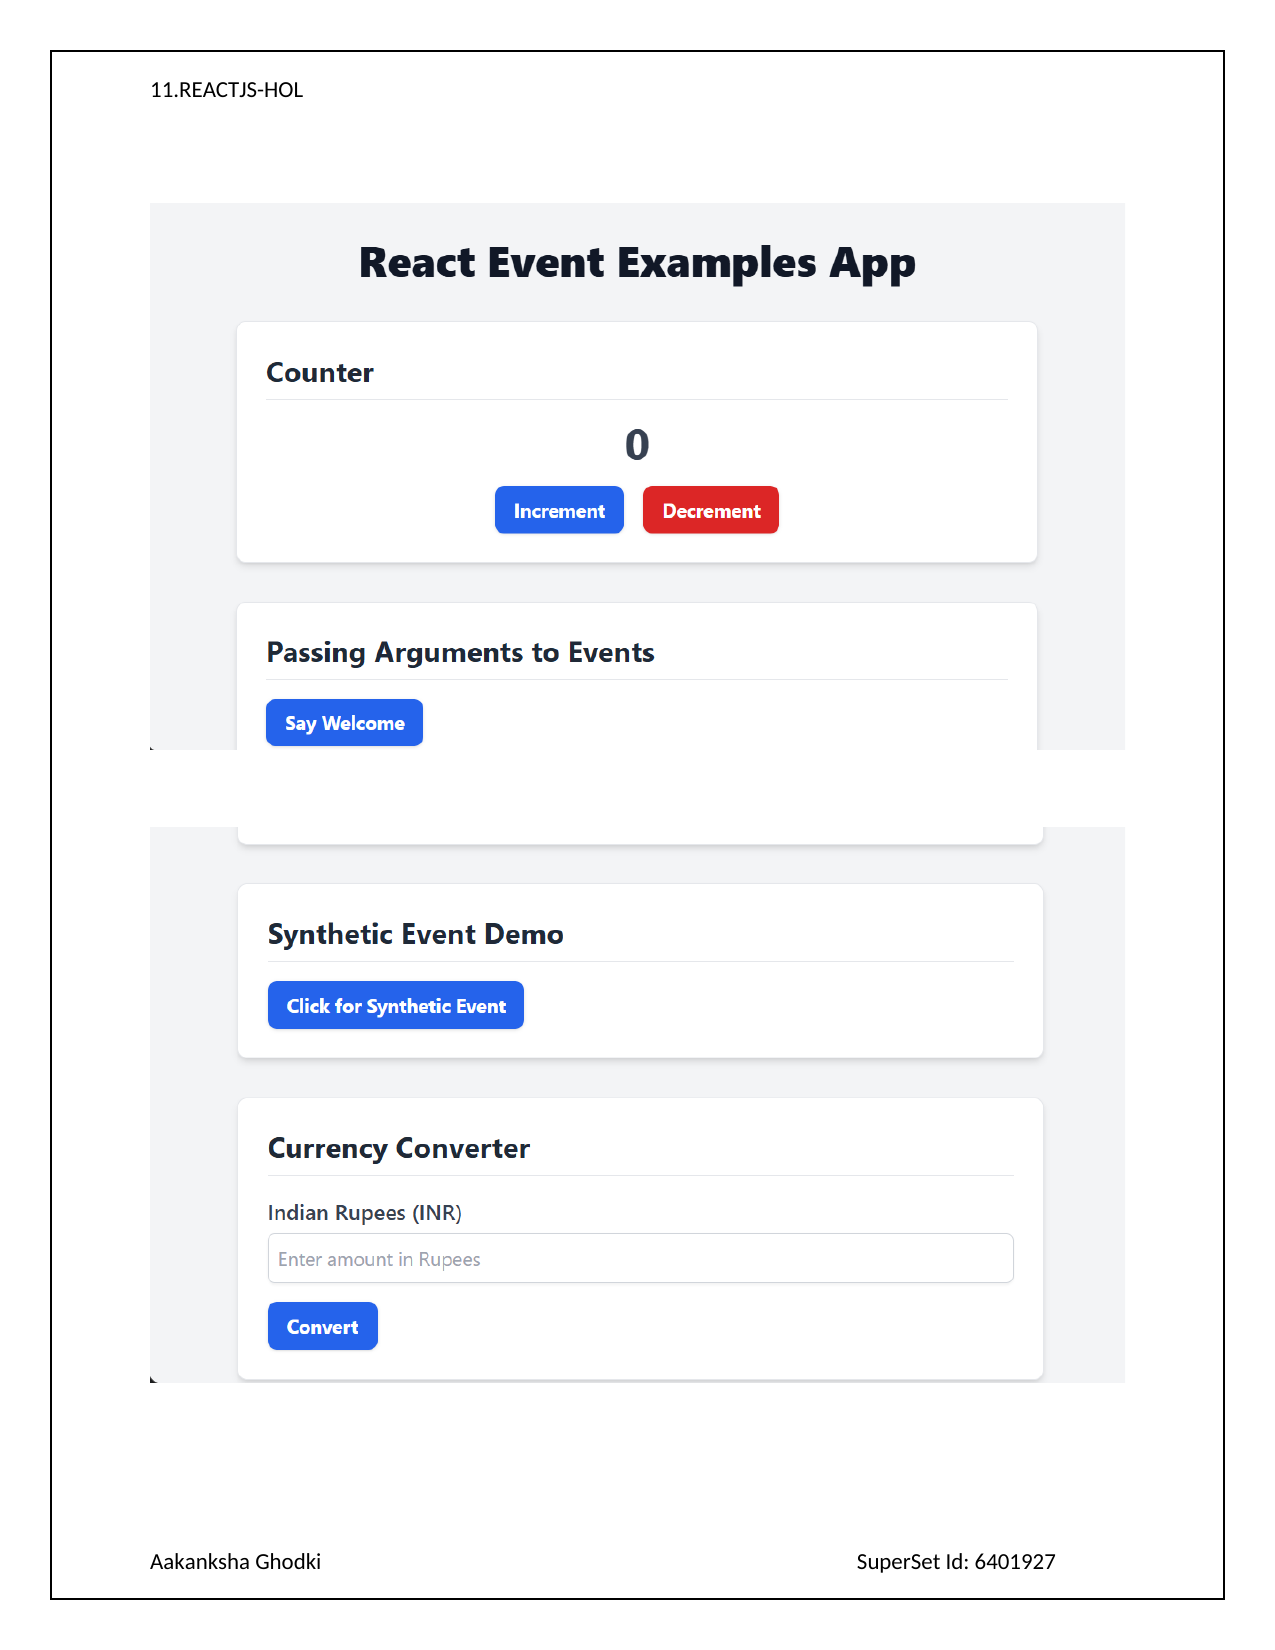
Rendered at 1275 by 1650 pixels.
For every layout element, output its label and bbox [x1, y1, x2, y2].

picture [150, 203, 1125, 750]
picture [150, 827, 1125, 1383]
